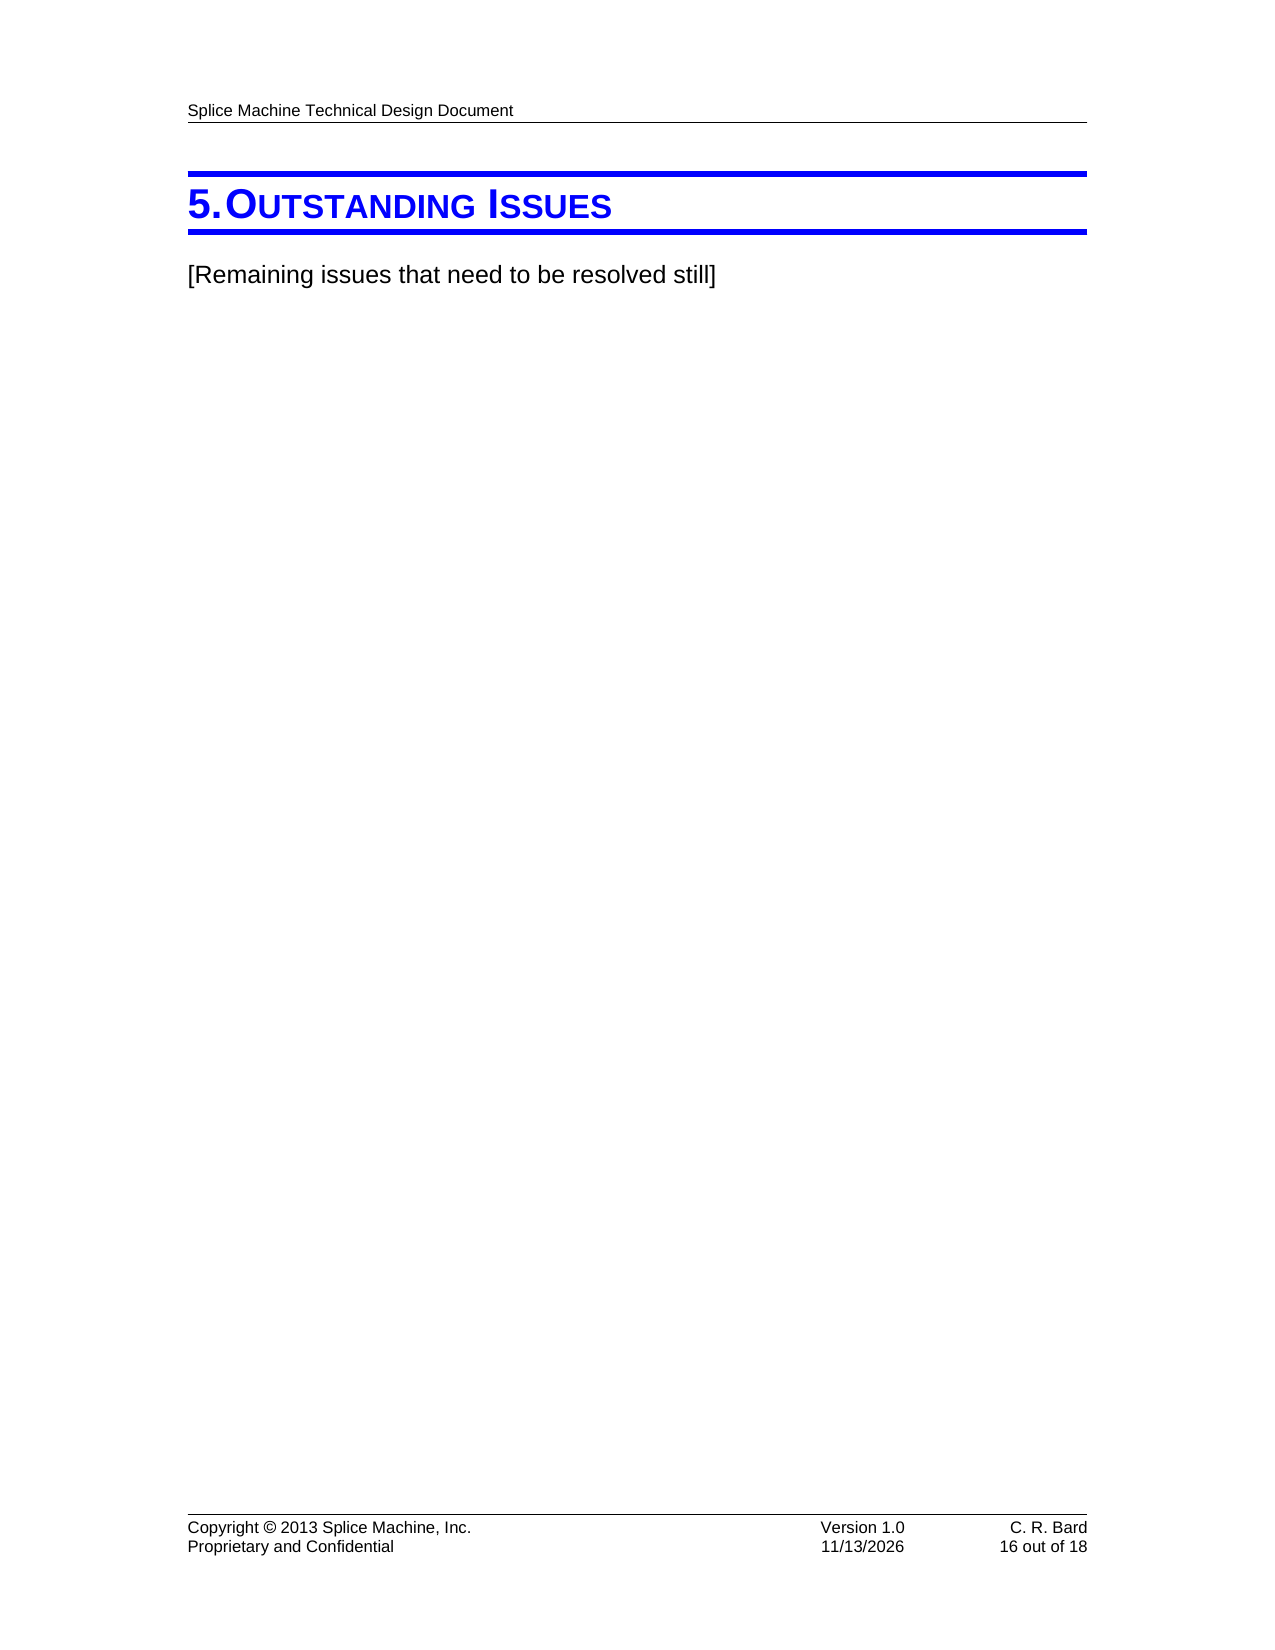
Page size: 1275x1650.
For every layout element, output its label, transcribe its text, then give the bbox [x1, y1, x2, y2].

text [Remaining issues that need to be resolved still] [187, 260, 1087, 289]
subtitle Outstanding Issues [187, 172, 1087, 235]
